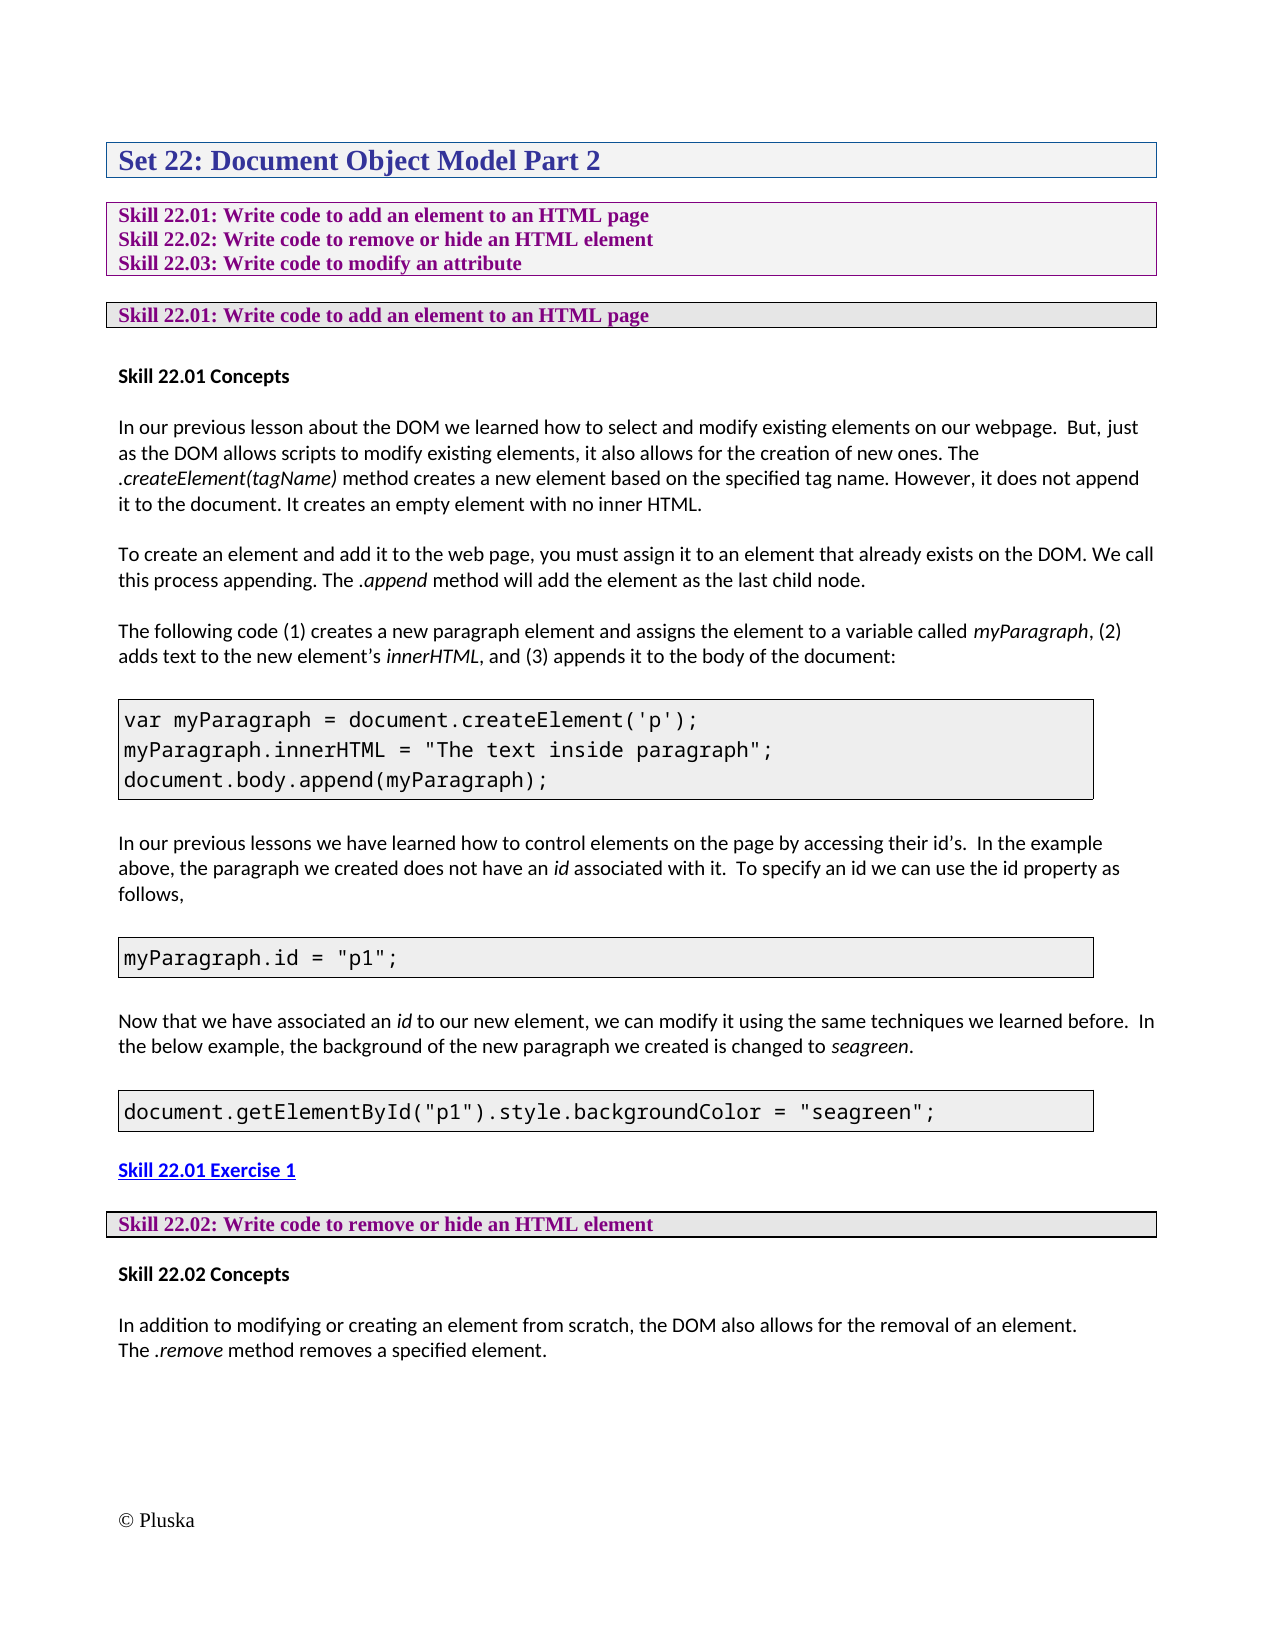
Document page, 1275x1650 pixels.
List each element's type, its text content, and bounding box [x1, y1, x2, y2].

table_header Skill 22.01: Write code to add an element to an HTML page Skill 22.02: Write code to remove or hide an HTML element Skill 22.03: Write code to modify an attribute [107, 203, 1156, 275]
text Skill 22.02 Concepts [118, 1261, 1157, 1287]
text To create an element and add it to the web page, you must assign it to an element that already exists on the DOM. We call this process appending. The .append method will add the element as the last child node. [118, 542, 1157, 592]
text In our previous lessons we have learned how to control elements on the page by accessing their id’s. In the example above, the paragraph we created does not have an id associated with it. To specify an id we can use the id property as follows, [184, 830, 1157, 906]
table_header myParagraph.id = "p1"; [119, 938, 1093, 977]
table_header Set 22: Document Object Model Part 2 [107, 143, 1156, 177]
text The following code (1) creates a new paragraph element and assigns the element to a variable called myParagraph, (2) adds text to the new element’s innerHTML, and (3) appends it to the body of the document: [897, 618, 1157, 669]
text In our previous lesson about the DOM we learned how to select and modify existing elements on our webpage. But, just as the DOM allows scripts to modify existing elements, it also allows for the creation of new ones. The .createElement(tagName) method creates a new element based on the specified tag name. However, it does not append it to the document. It creates an empty element with no inner HTML. [118, 414, 1157, 516]
text Skill 22.01 Exercise 1 [118, 1157, 1157, 1183]
text In addition to modifying or creating an element from scratch, the DOM also allows for the removal of an element. The .remove method removes a specified element. [548, 1312, 1157, 1363]
table_header document.getElementById("p1").style.backgroundColor = "seagreen"; [119, 1091, 1093, 1131]
table_header var myParagraph = document.createElement('p'); myParagraph.innerHTML = "The text inside paragraph"; document.body.append(myParagraph); [119, 700, 1093, 799]
text Skill 22.01 Concepts [118, 364, 1157, 389]
table_header Skill 22.01: Write code to add an element to an HTML page [107, 303, 1156, 327]
table_header Skill 22.02: Write code to remove or hide an HTML element [107, 1213, 1156, 1236]
